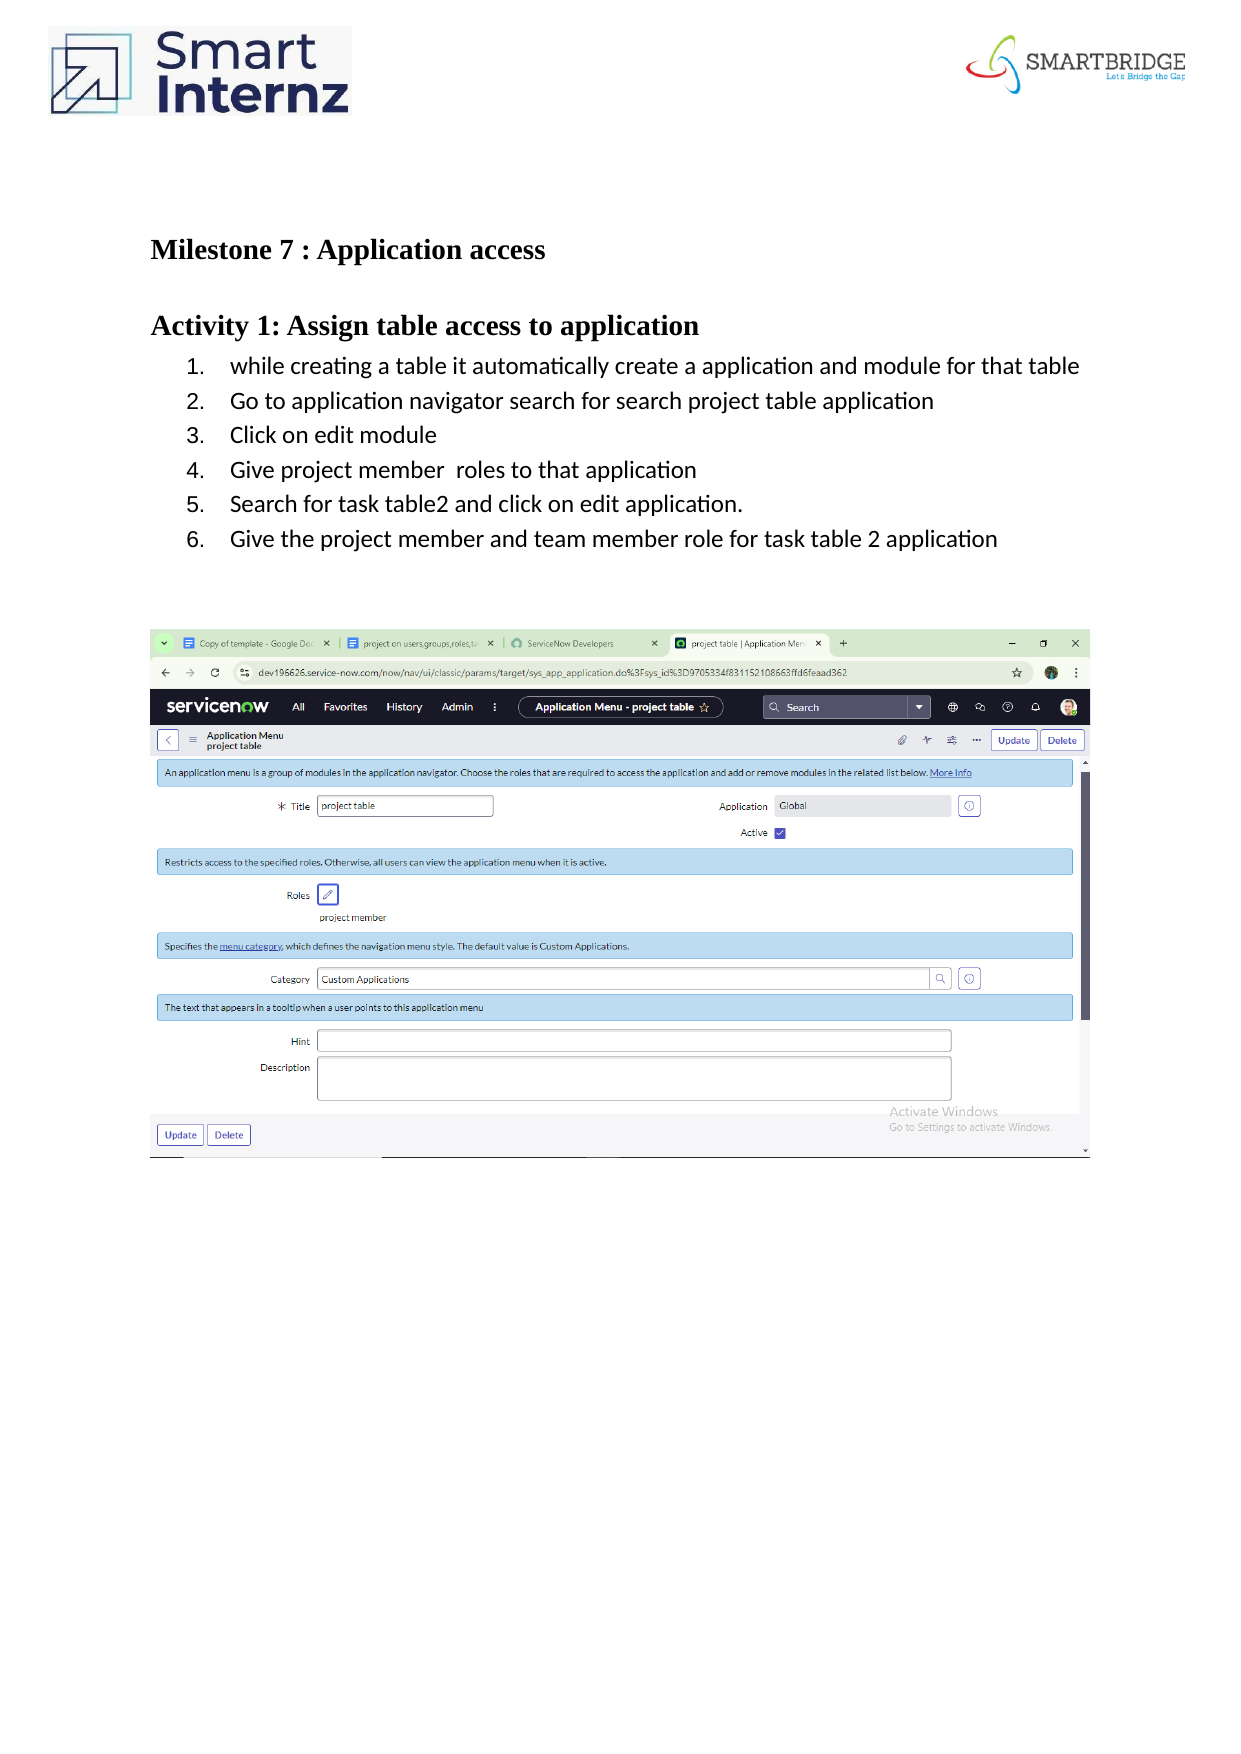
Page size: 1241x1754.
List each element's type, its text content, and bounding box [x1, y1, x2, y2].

picture [48, 26, 352, 116]
text Activity 1: Assign table access to application [150, 308, 1090, 341]
picture [150, 629, 1091, 1158]
list Click on edit module [186, 419, 1090, 450]
picture [965, 34, 1185, 94]
list Give project member roles to that application [186, 454, 1090, 484]
list Go to application navigator search for search project table application [186, 385, 1090, 415]
list while creating a table it automatically create a application and module for that table [186, 350, 1090, 381]
list Give the project member and team member role for task table 2 application [186, 523, 1090, 554]
list Search for task table2 and click on edit application. [186, 488, 1090, 519]
text Milestone 7 : Application access [150, 232, 1090, 266]
